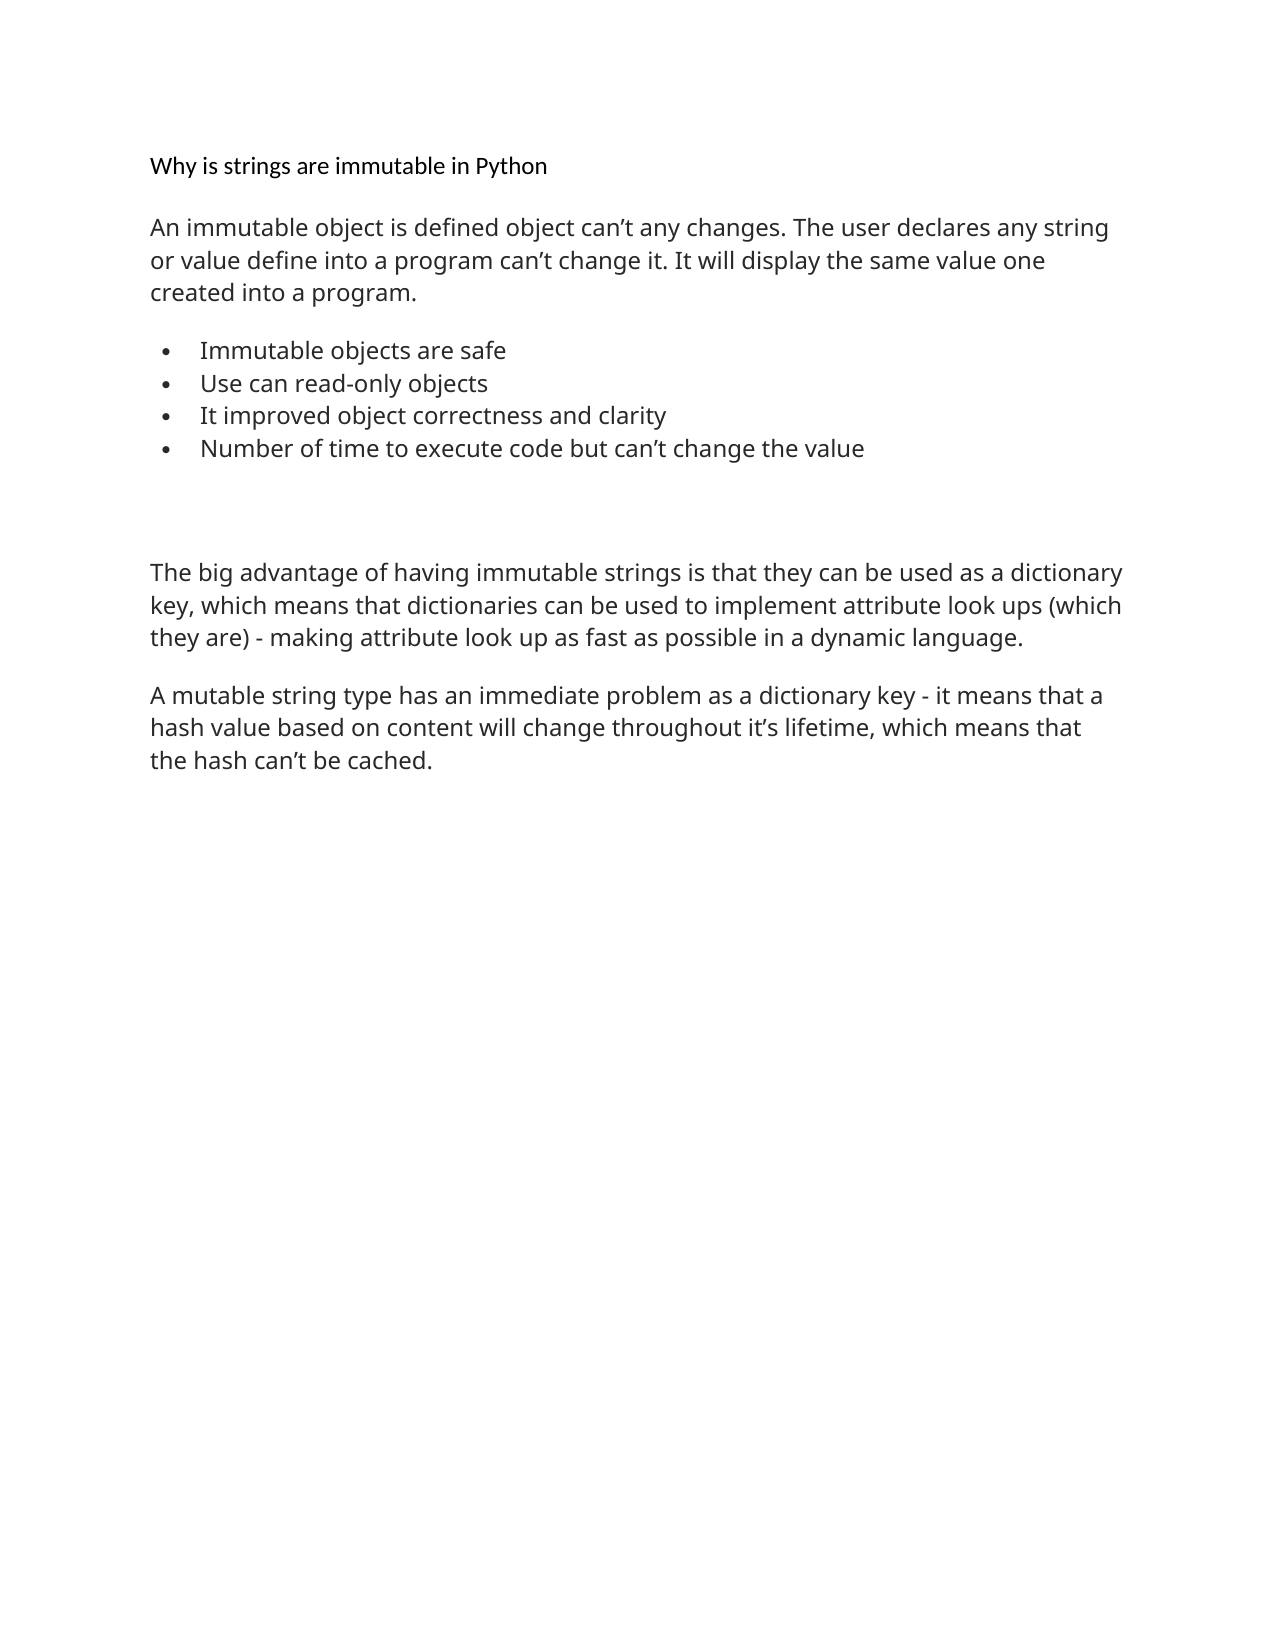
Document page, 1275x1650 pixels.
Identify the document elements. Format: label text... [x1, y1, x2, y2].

list Use can read-only objects [162, 366, 1075, 399]
list Number of time to execute code but can’t change the value [162, 432, 1075, 464]
list It improved object correctness and clarity [162, 399, 1075, 432]
text Why is strings are immutable in Python [150, 150, 1125, 181]
text The big advantage of having immutable strings is that they can be used as a dictionary key, which means that dictionaries can be used to implement attribute look ups (which they are) - making attribute look up as fast as possible in a dynamic language. [150, 556, 1125, 654]
list Immutable objects are safe [162, 334, 1075, 366]
text A mutable string type has an immediate problem as a dictionary key - it means that a hash value based on content will change throughout it’s lifetime, which means that the hash can’t be cached. [150, 679, 1125, 776]
text An immutable object is defined object can’t any changes. The user declares any string or value define into a program can’t change it. It will display the same value one created into a program. [150, 211, 1125, 309]
